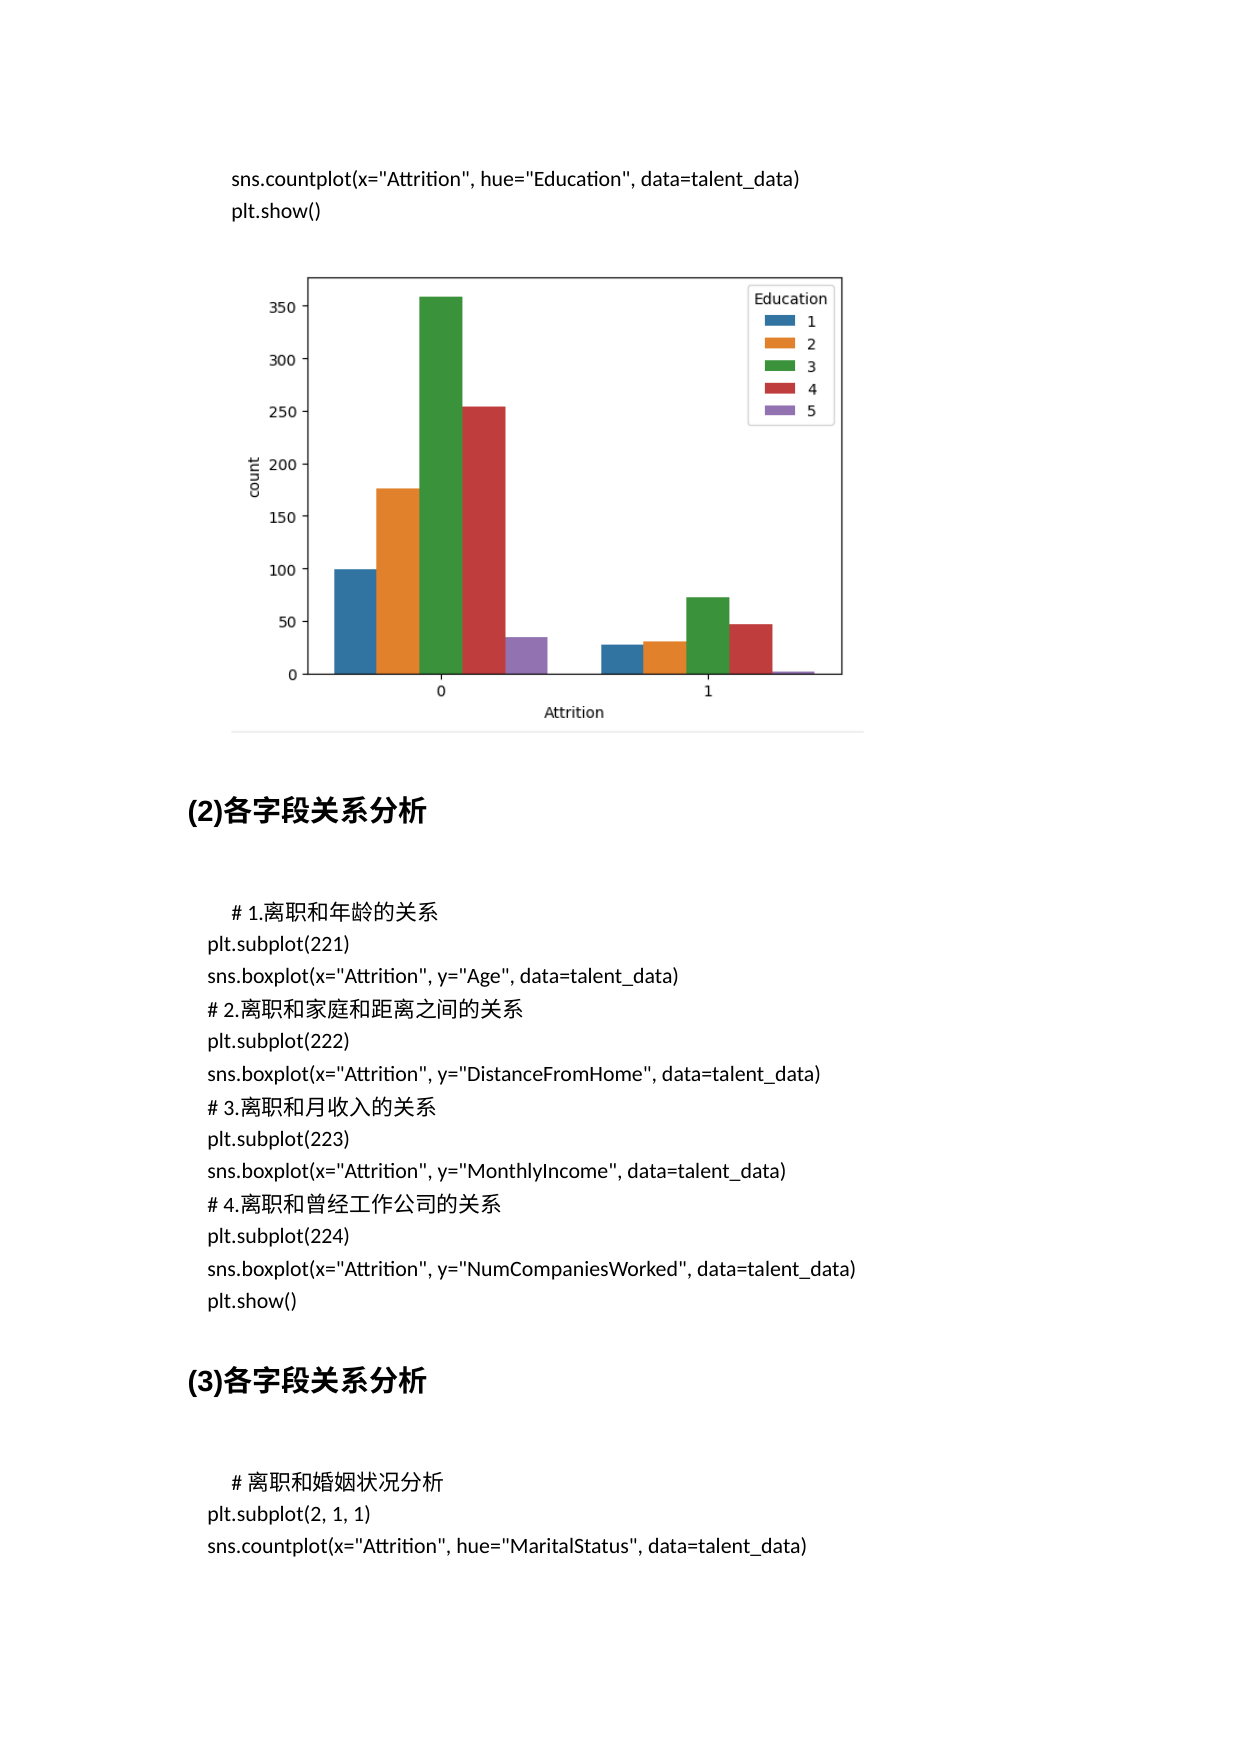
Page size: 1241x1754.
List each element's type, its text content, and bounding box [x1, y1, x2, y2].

text plt.show() [187, 1284, 1053, 1317]
text plt.subplot(2, 1, 1) [187, 1497, 1053, 1530]
text # 2.离职和家庭和距离之间的关系 [187, 992, 1053, 1024]
text # 4.离职和曾经工作公司的关系 [187, 1187, 1053, 1219]
text plt.subplot(224) [187, 1219, 1053, 1252]
text sns.boxplot(x="Attrition", y="DistanceFromHome", data=talent_data) [187, 1057, 1053, 1089]
subtitle (3)各字段关系分析 [187, 1346, 1053, 1411]
picture [231, 259, 864, 733]
text sns.countplot(x="Attrition", hue="Education", data=talent_data) [187, 162, 1053, 194]
text # 3.离职和月收入的关系 [187, 1089, 1053, 1122]
text # 1.离职和年龄的关系 [187, 894, 1053, 927]
text # 离职和婚姻状况分析 [187, 1465, 1053, 1497]
text sns.boxplot(x="Attrition", y="NumCompaniesWorked", data=talent_data) [187, 1252, 1053, 1284]
text sns.boxplot(x="Attrition", y="MonthlyIncome", data=talent_data) [187, 1154, 1053, 1187]
text plt.show() [187, 194, 1053, 227]
subtitle (2)各字段关系分析 [187, 776, 1053, 841]
text plt.subplot(223) [187, 1122, 1053, 1154]
text plt.subplot(221) [187, 927, 1053, 959]
text plt.subplot(222) [187, 1024, 1053, 1057]
text sns.countplot(x="Attrition", hue="MaritalStatus", data=talent_data) [187, 1530, 1053, 1562]
text sns.boxplot(x="Attrition", y="Age", data=talent_data) [187, 959, 1053, 992]
